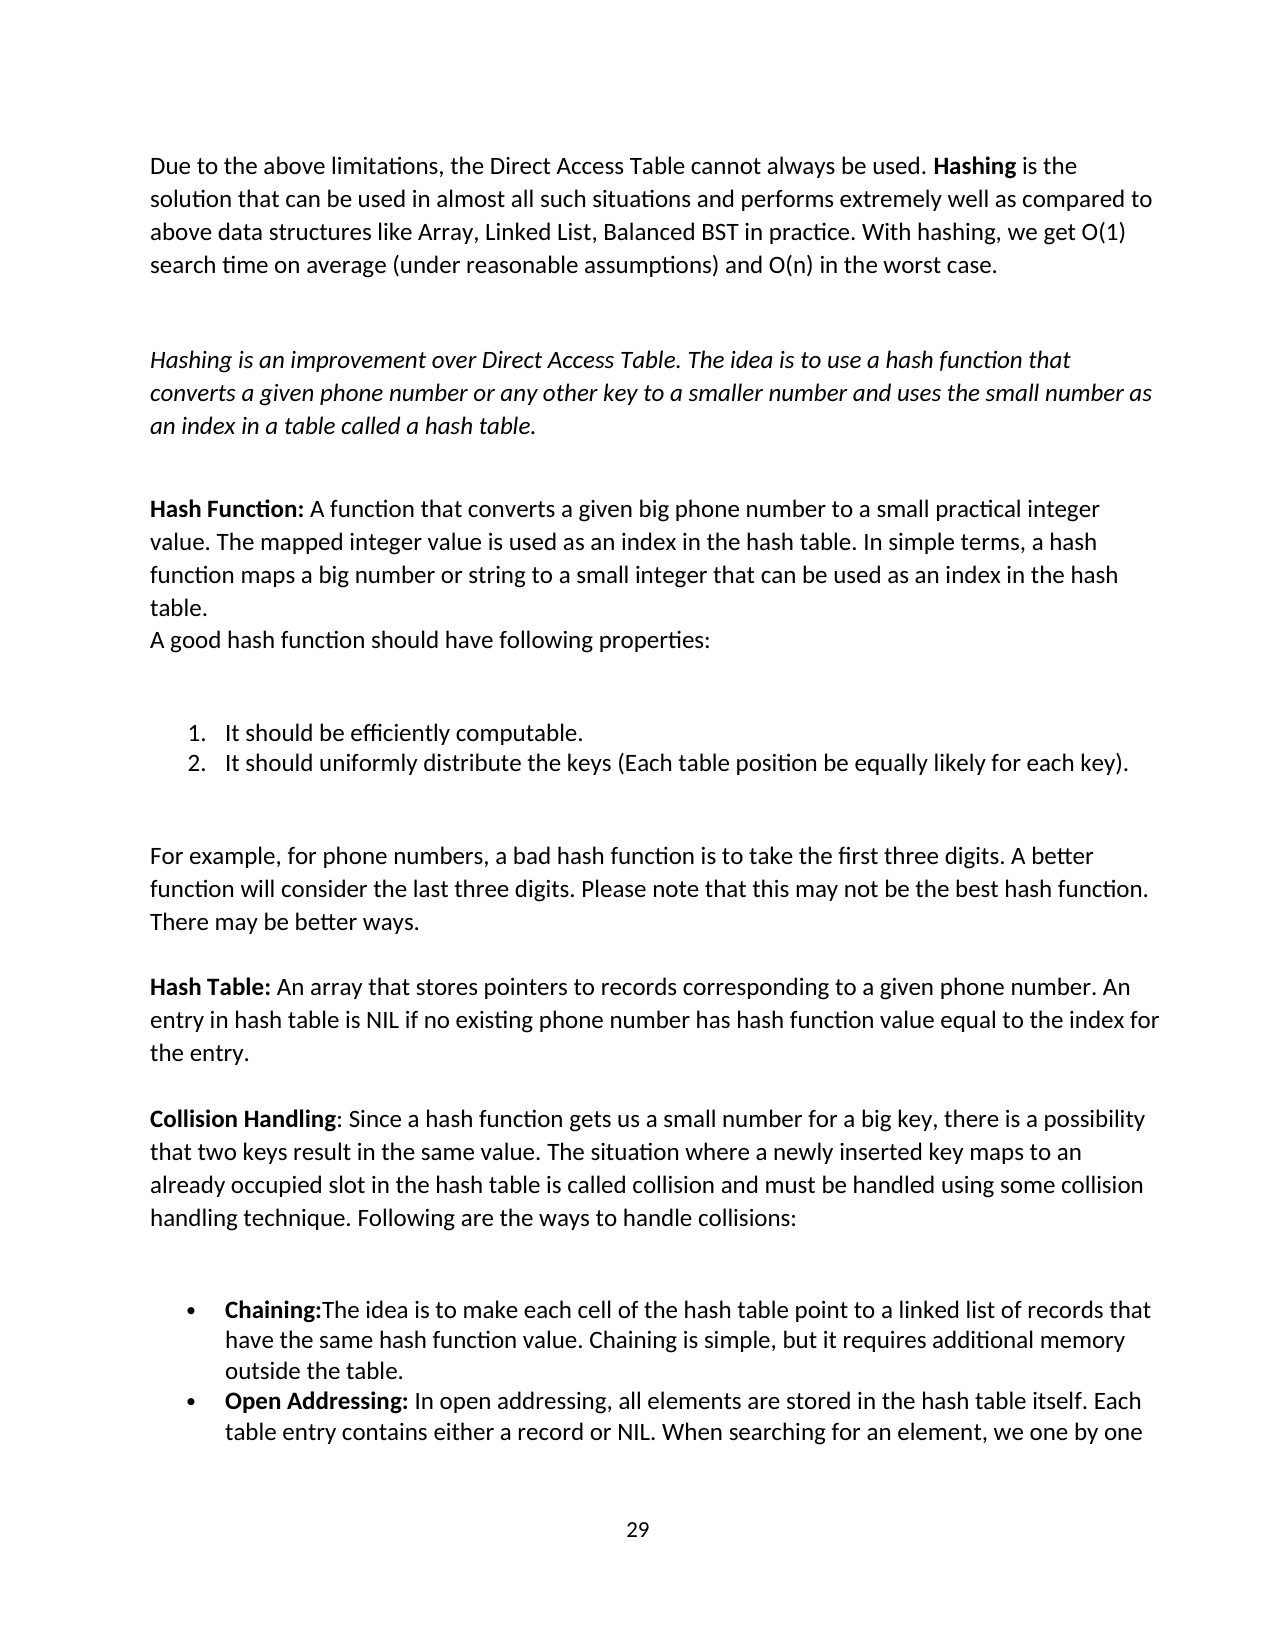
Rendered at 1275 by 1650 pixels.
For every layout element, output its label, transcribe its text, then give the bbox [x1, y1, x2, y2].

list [187, 1386, 1162, 1447]
list It should be efficiently computable. [187, 717, 1162, 747]
list Chaining:The idea is to make each cell of the hash table point to a linked list of records that have the same hash function value. Chaining is simple, but it requires additional memory outside the table. [187, 1294, 1162, 1386]
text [150, 150, 1162, 342]
text Hash Function: A function that converts a given big phone number to a small practical integer value. The mapped integer value is used as an index in the hash table. In simple terms, a hash function maps a big number or string to a small integer that can be used as an index in the hash table. A good hash function should have following properties: [150, 460, 1162, 685]
list It should uniformly distribute the keys (Each table position be equally likely for each key). [187, 747, 1162, 778]
text For example, for phone numbers, a bad hash function is to take the first three digits. A better function will consider the last three digits. Please note that this may not be the best hash function. There may be better ways. Hash Table: An array that stores pointers to records corresponding to a given phone number. An entry in hash table is NIL if no existing phone number has hash function value equal to the index for the entry. Collision Handling: Since a hash function gets us a small number for a big key, there is a possibility that two keys result in the same value. The situation where a newly inserted key maps to an already occupied slot in the hash table is called collision and must be handled using some collision handling technique. Following are the ways to handle collisions: [150, 807, 1162, 1263]
text Hashing is an improvement over Direct Access Table. The idea is to use a hash function that converts a given phone number or any other key to a smaller number and uses the small number as an index in a table called a hash table. [150, 344, 1162, 441]
